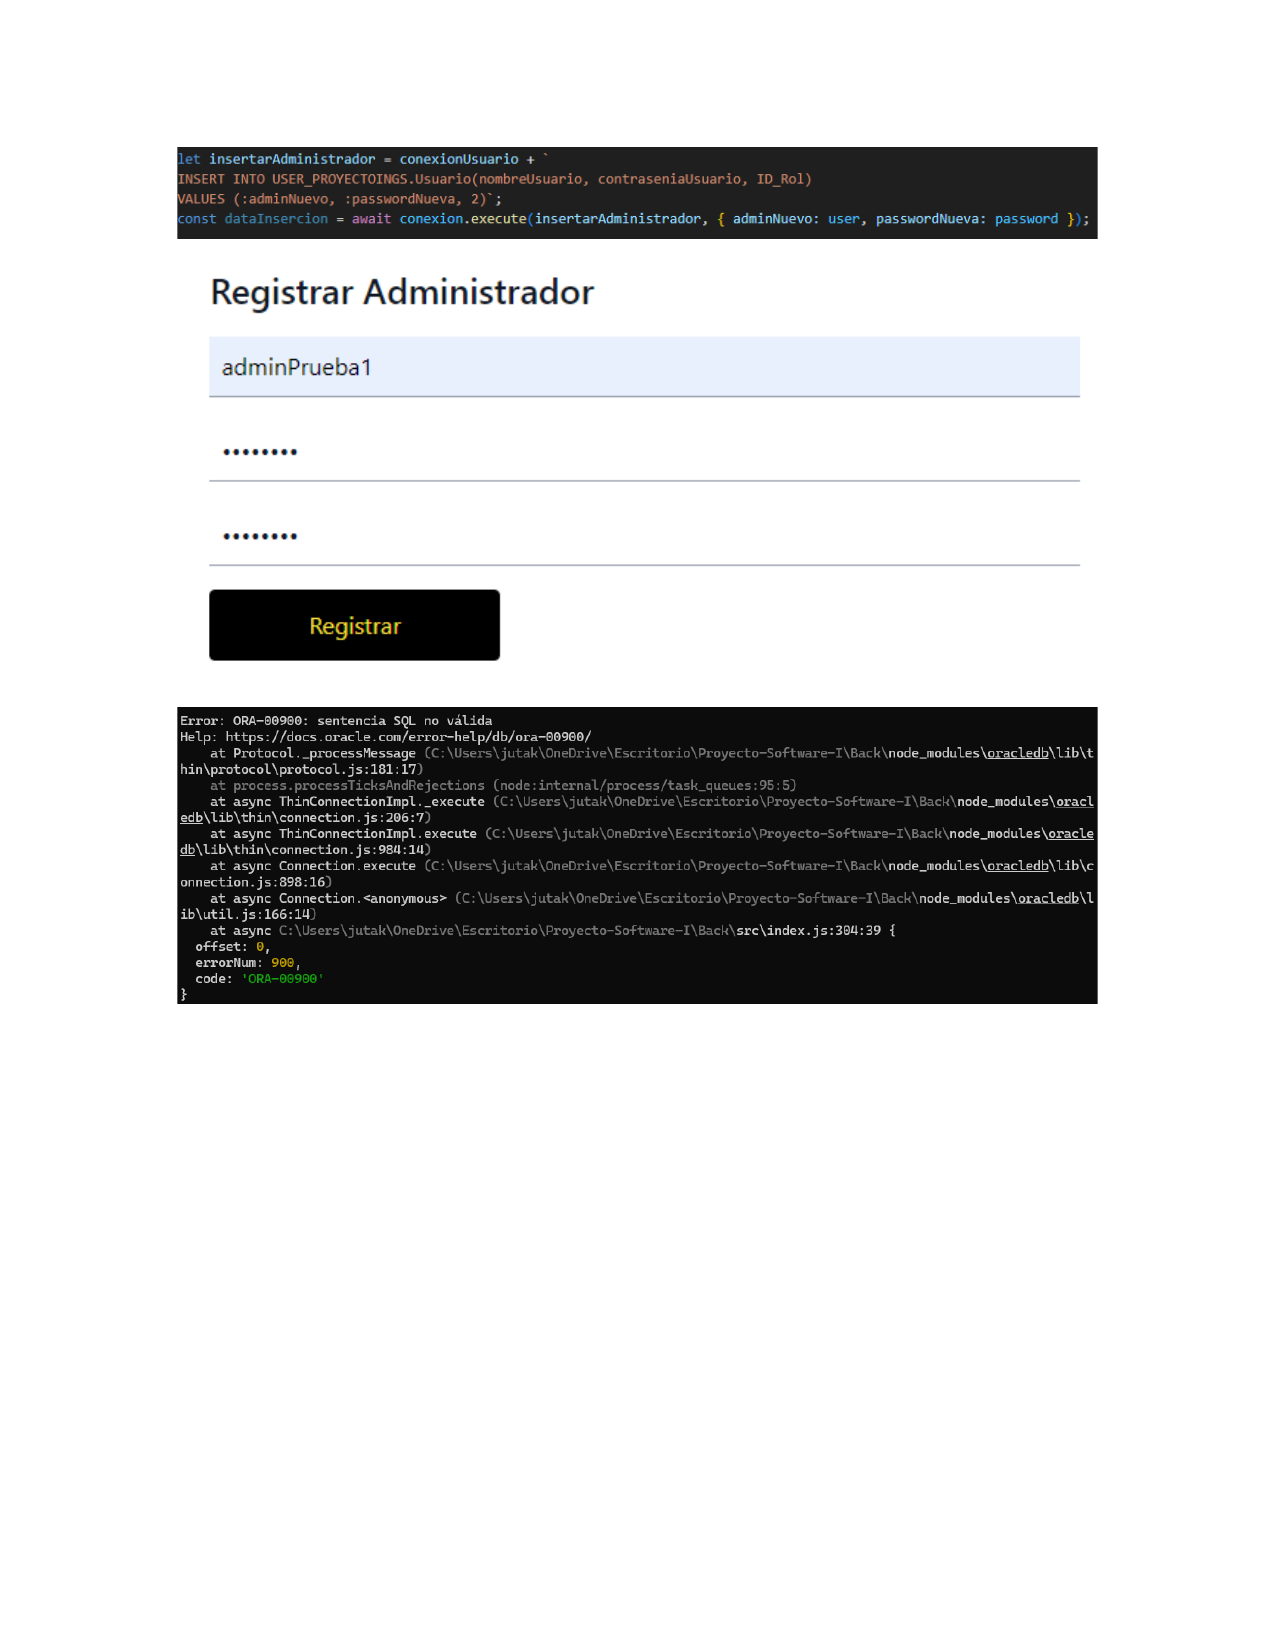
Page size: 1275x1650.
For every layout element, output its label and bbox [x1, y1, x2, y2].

picture [177, 147, 1098, 239]
picture [177, 707, 1098, 1004]
picture [177, 257, 1098, 689]
